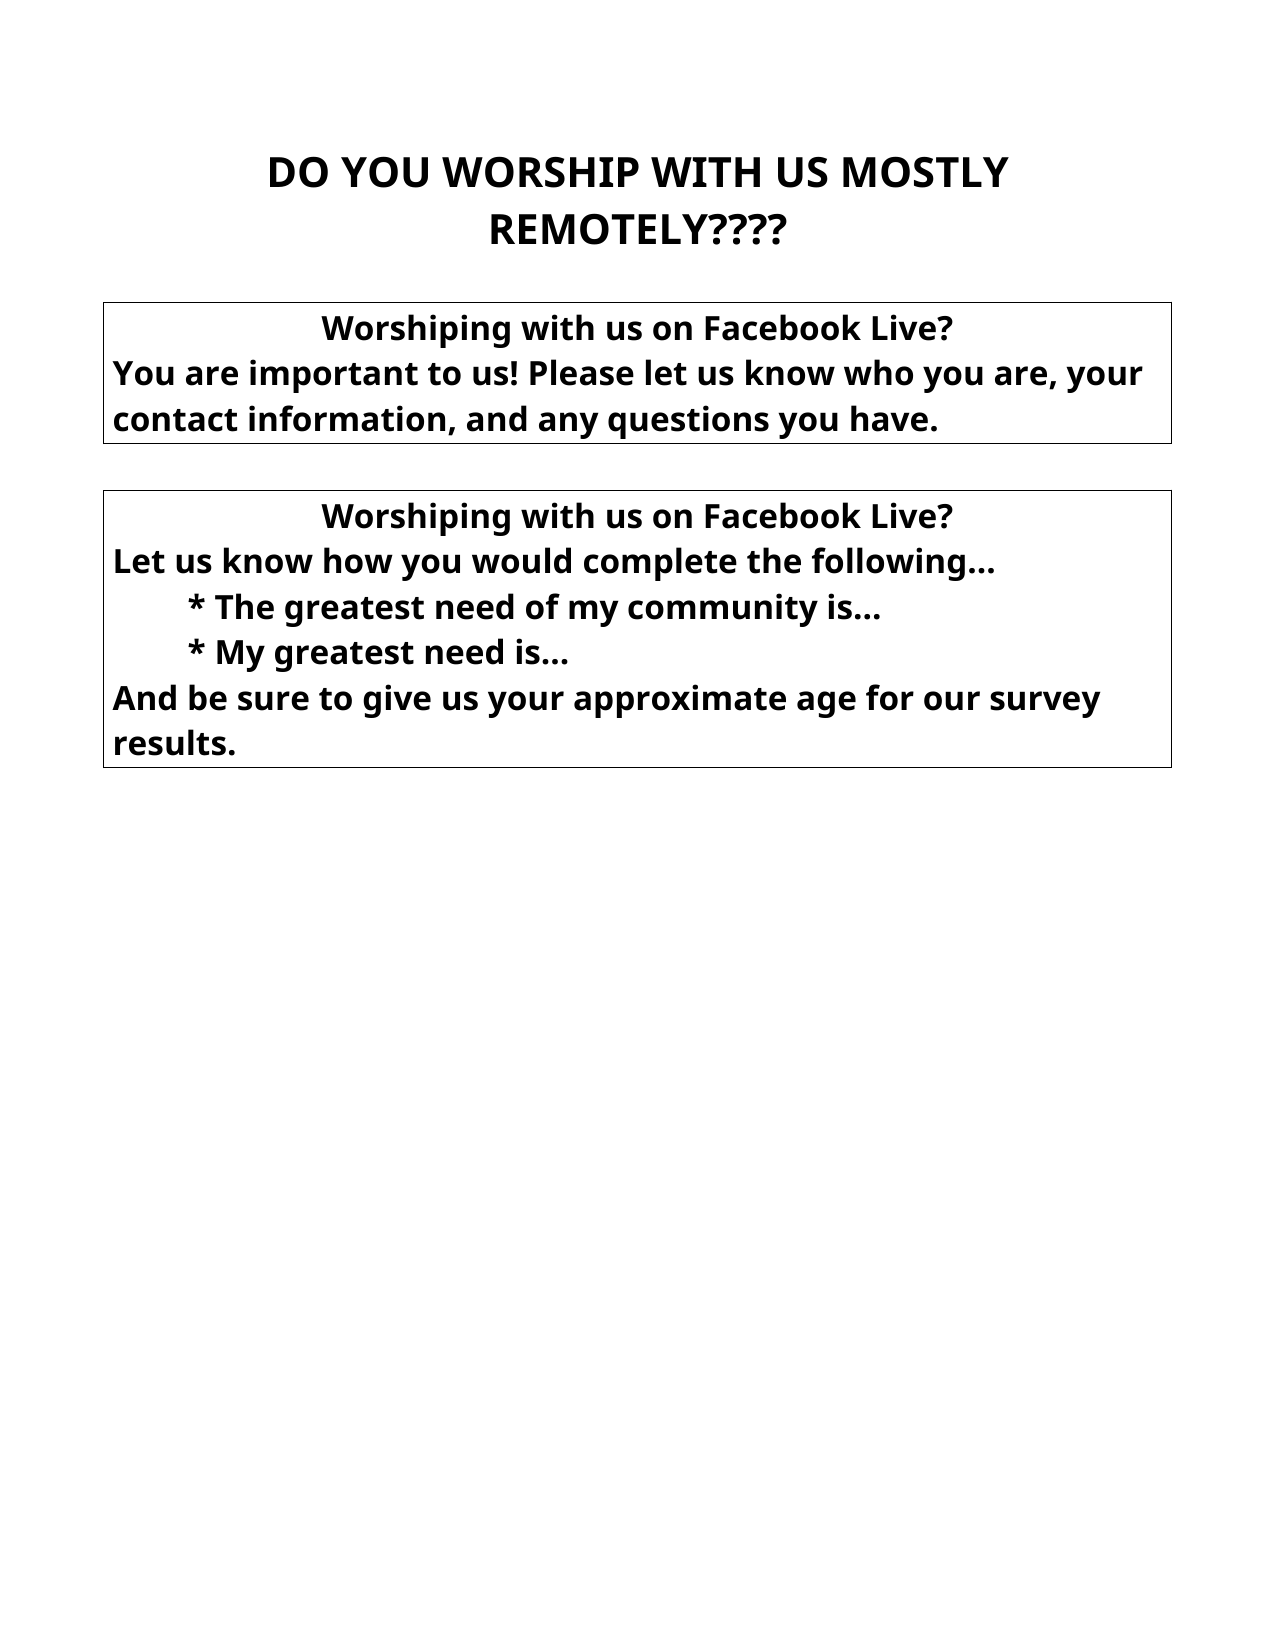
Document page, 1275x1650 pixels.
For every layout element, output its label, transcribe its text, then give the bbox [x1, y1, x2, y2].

text Let us know how you would complete the following… [112, 538, 1162, 583]
text * My greatest need is… [112, 629, 1162, 671]
text Worshiping with us on Facebook Live? [104, 303, 1171, 347]
text DO YOU WORSHIP WITH US MOSTLY REMOTELY???? [112, 143, 1162, 256]
text And be sure to give us your approximate age for our survey results. [104, 671, 1171, 767]
text Worshiping with us on Facebook Live? [104, 491, 1171, 538]
text * The greatest need of my community is… [112, 583, 1162, 629]
text You are important to us! Please let us know who you are, your contact information, and any questions you have. [104, 347, 1171, 443]
